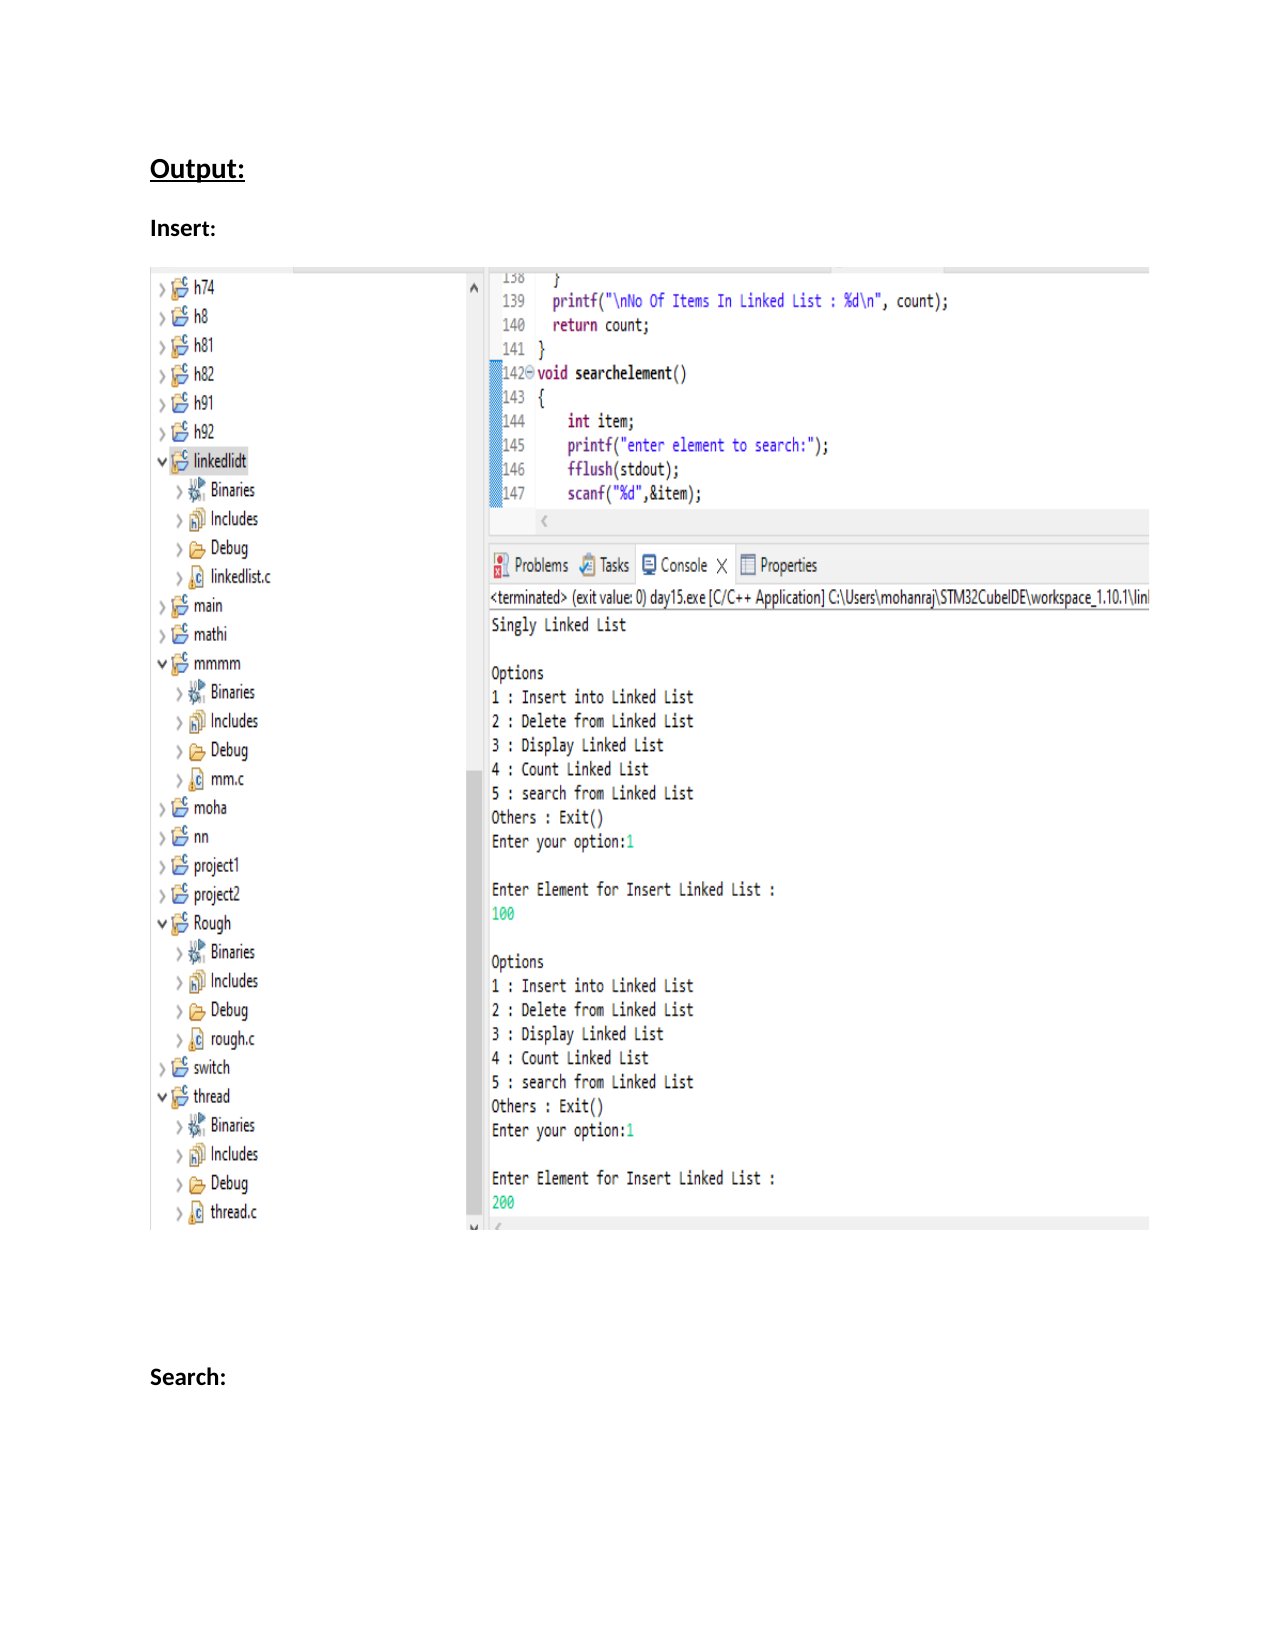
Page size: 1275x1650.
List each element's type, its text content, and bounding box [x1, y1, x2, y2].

text Insert: [150, 212, 1125, 242]
text Search: [150, 1361, 1125, 1391]
picture [150, 267, 1150, 1230]
text Output: [150, 150, 1125, 186]
